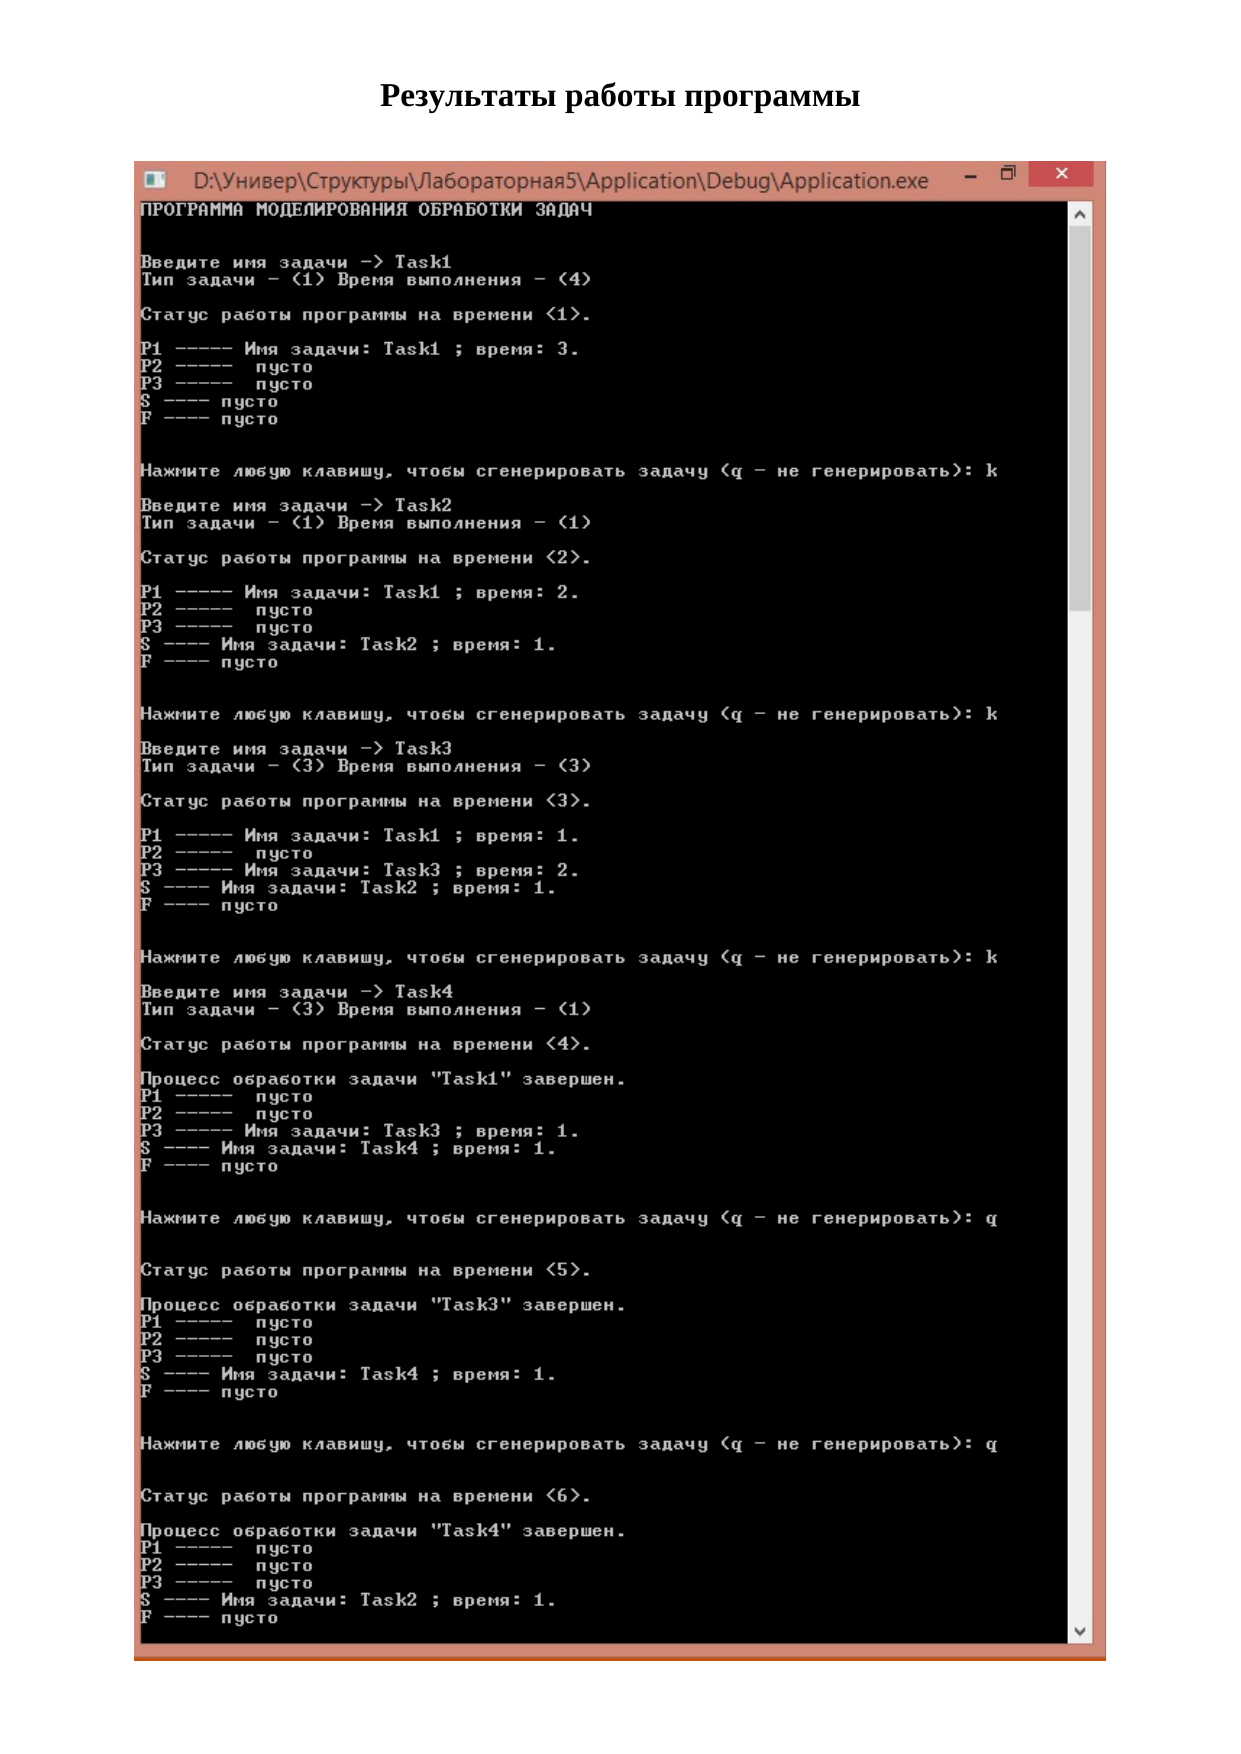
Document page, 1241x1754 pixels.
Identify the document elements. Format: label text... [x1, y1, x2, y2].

picture [134, 161, 1107, 1661]
text Результаты работы программы [75, 75, 1165, 113]
